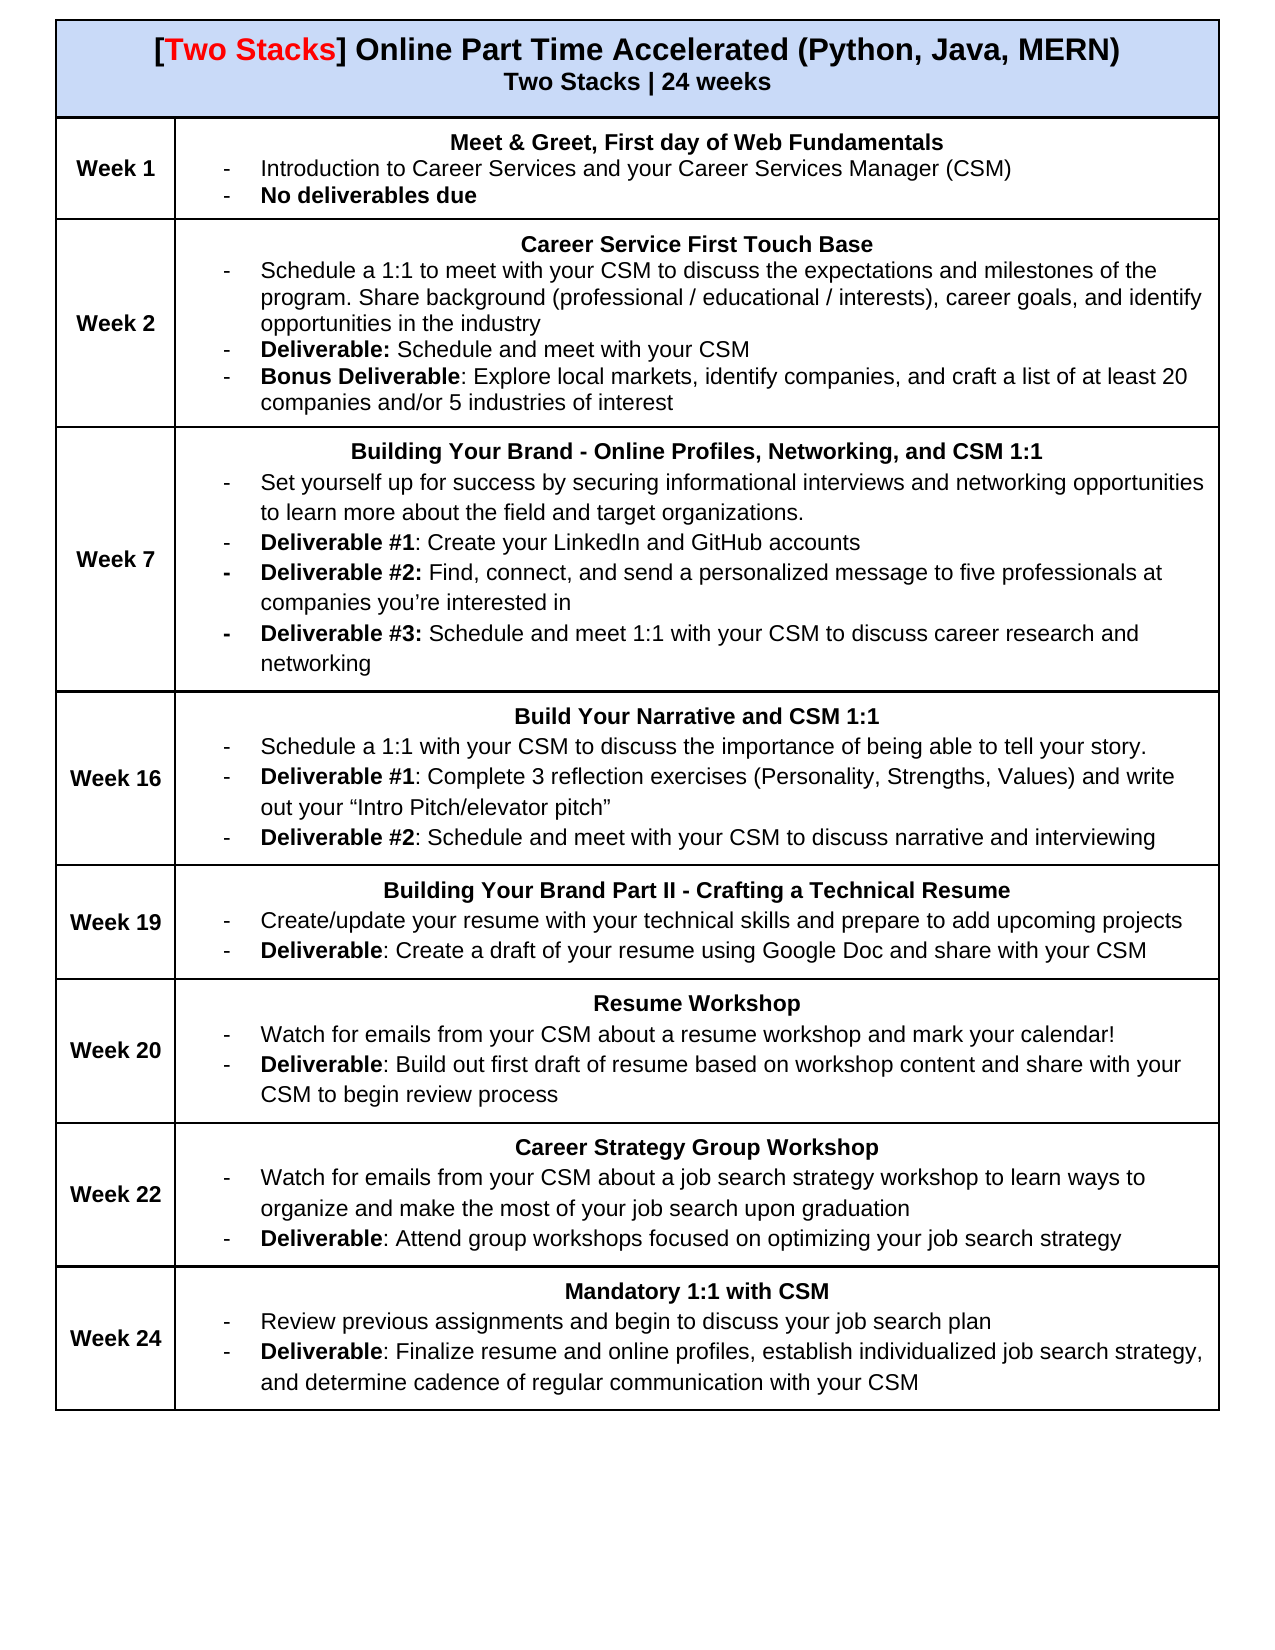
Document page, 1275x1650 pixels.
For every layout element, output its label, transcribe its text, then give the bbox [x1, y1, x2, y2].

table_cell Career Service First Touch Base Schedule a 1:1 to meet with your CSM to discuss the expectations and milestones of the program. Share background (professional / educational / interests), career goals, and identify opportunities in the industry Deliverable: Schedule and meet with your CSM Bonus Deliverable: Explore local markets, identify companies, and craft a list of at least 20 companies and/or 5 industries of interest [176, 220, 1218, 426]
table_cell Week 2 [57, 220, 174, 426]
table_cell Week 22 [57, 1124, 174, 1265]
table_cell Week 19 [57, 866, 174, 978]
table_cell Building Your Brand Part II - Crafting a Technical Resume Create/update your resume with your technical skills and prepare to add upcoming projects Deliverable: Create a draft of your resume using Google Doc and share with your CSM [176, 866, 1218, 978]
table_cell Week 24 [57, 1268, 174, 1409]
table_cell Mandatory 1:1 with CSM Review previous assignments and begin to discuss your job search plan Deliverable: Finalize resume and online profiles, establish individualized job search strategy, and determine cadence of regular communication with your CSM [176, 1268, 1218, 1409]
table_cell Career Strategy Group Workshop Watch for emails from your CSM about a job search strategy workshop to learn ways to organize and make the most of your job search upon graduation Deliverable: Attend group workshops focused on optimizing your job search strategy [176, 1124, 1218, 1265]
table_cell Week 16 [57, 693, 174, 864]
table_cell Week 20 [57, 980, 174, 1122]
table_cell Week 7 [57, 428, 174, 690]
table_cell Build Your Narrative and CSM 1:1 Schedule a 1:1 with your CSM to discuss the importance of being able to tell your story. Deliverable #1: Complete 3 reflection exercises (Personality, Strengths, Values) and write out your “Intro Pitch/elevator pitch” Deliverable #2: Schedule and meet with your CSM to discuss narrative and interviewing [176, 693, 1218, 864]
table_cell Week 1 [57, 119, 174, 218]
table_header [Two Stacks] Online Part Time Accelerated (Python, Java, MERN) Two Stacks | 24 weeks [57, 21, 1218, 116]
table_cell Meet & Greet, First day of Web Fundamentals Introduction to Career Services and your Career Services Manager (CSM) No deliverables due [176, 119, 1218, 218]
table_cell Resume Workshop Watch for emails from your CSM about a resume workshop and mark your calendar! Deliverable: Build out first draft of resume based on workshop content and share with your CSM to begin review process [176, 980, 1218, 1122]
table_cell Building Your Brand - Online Profiles, Networking, and CSM 1:1 Set yourself up for success by securing informational interviews and networking opportunities to learn more about the field and target organizations. Deliverable #1: Create your LinkedIn and GitHub accounts Deliverable #2: Find, connect, and send a personalized message to five professionals at companies you’re interested in Deliverable #3: Schedule and meet 1:1 with your CSM to discuss career research and networking [176, 428, 1218, 690]
